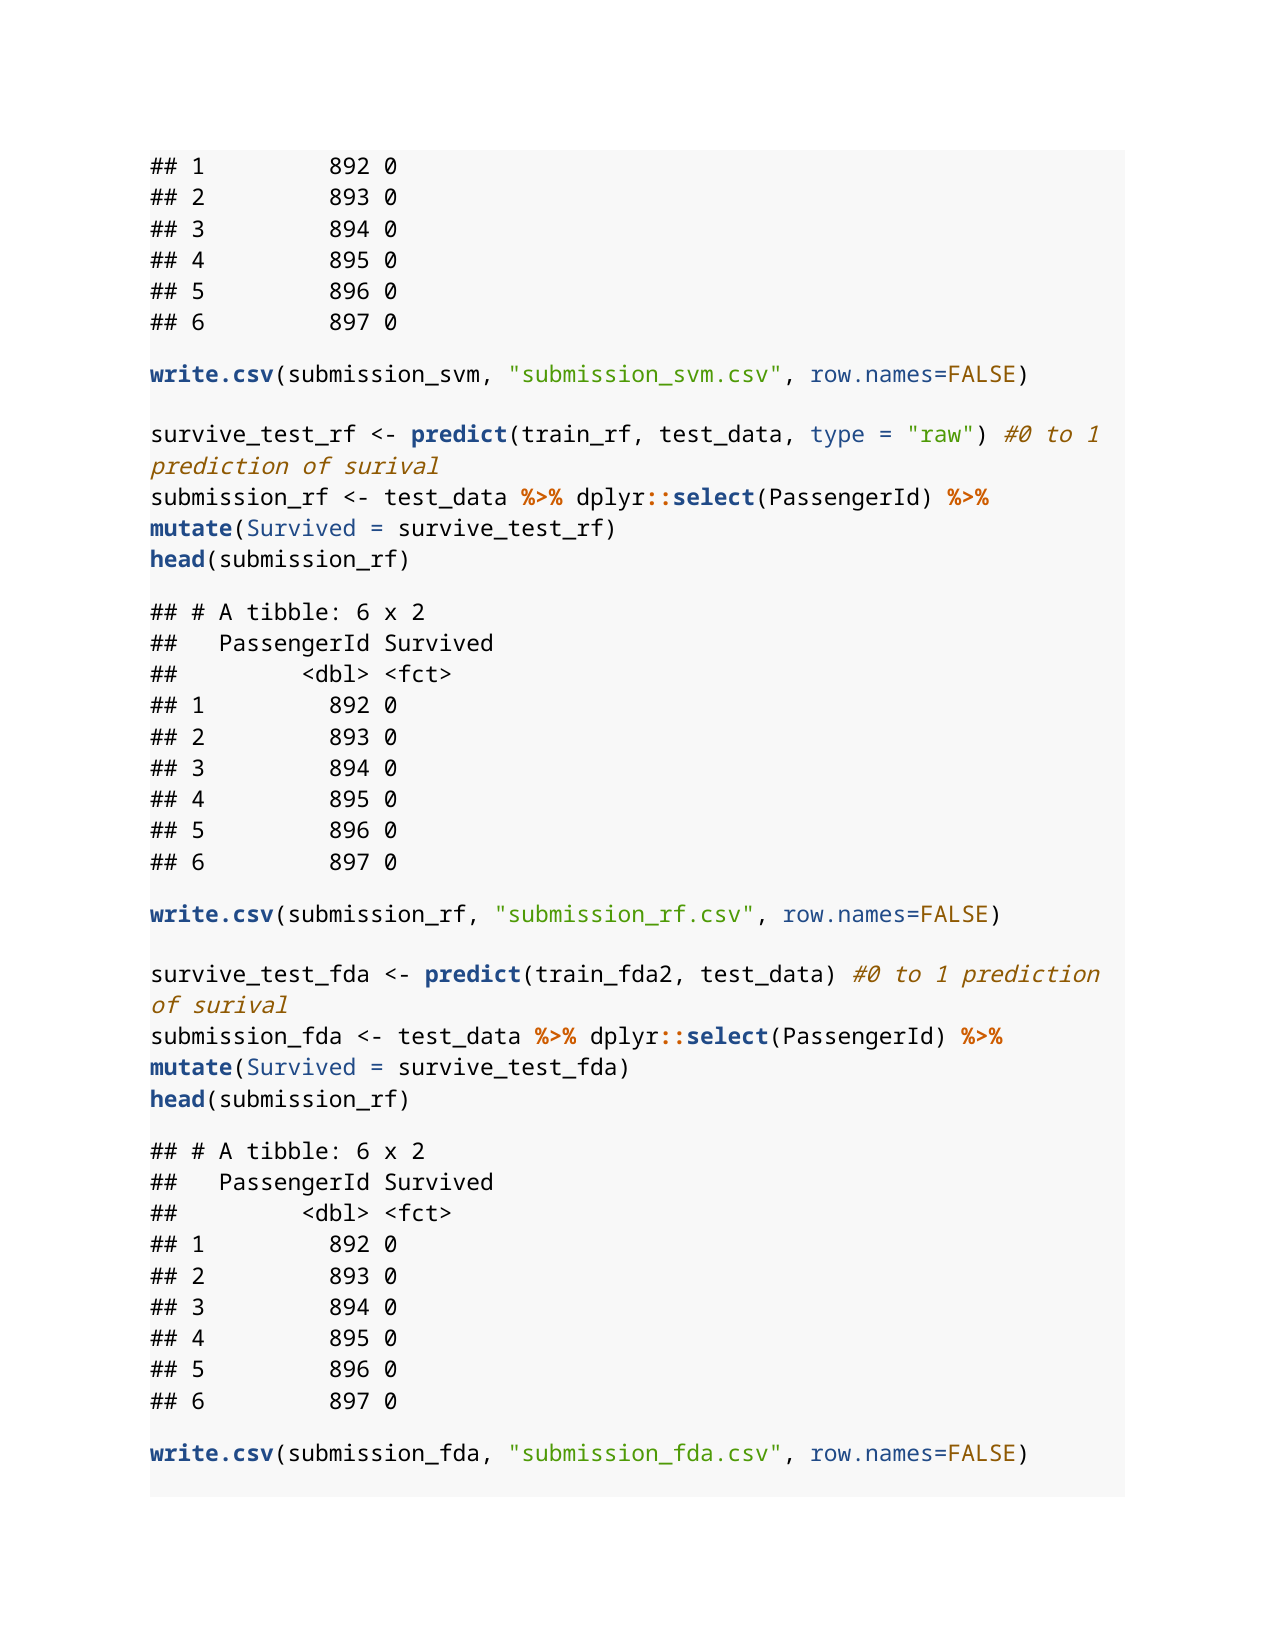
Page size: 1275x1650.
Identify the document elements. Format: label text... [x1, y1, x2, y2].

text write.csv(submission_rf, "submission_rf.csv", row.names=FALSE) survive_test_fda <- predict(train_fda2, test_data) #0 to 1 prediction of surival submission_fda <- test_data %>% dplyr::select(PassengerId) %>% mutate(Survived = survive_test_fda) head(submission_rf) [150, 897, 1125, 1114]
text write.csv(submission_svm, "submission_svm.csv", row.names=FALSE) survive_test_rf <- predict(train_rf, test_data, type = "raw") #0 to 1 prediction of surival submission_rf <- test_data %>% dplyr::select(PassengerId) %>% mutate(Survived = survive_test_rf) head(submission_rf) [150, 358, 1125, 574]
text ## # A tibble: 6 x 2 ## PassengerId Survived ## <dbl> <fct> ## 1 892 0 ## 2 893 0 ## 3 894 0 ## 4 895 0 ## 5 896 0 ## 6 897 0 [150, 1134, 1125, 1416]
text ## # A tibble: 6 x 2 ## PassengerId Survived ## <dbl> <fct> ## 1 892 0 ## 2 893 0 ## 3 894 0 ## 4 895 0 ## 5 896 0 ## 6 897 0 [150, 595, 1125, 877]
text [150, 1437, 1125, 1497]
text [150, 150, 1125, 337]
